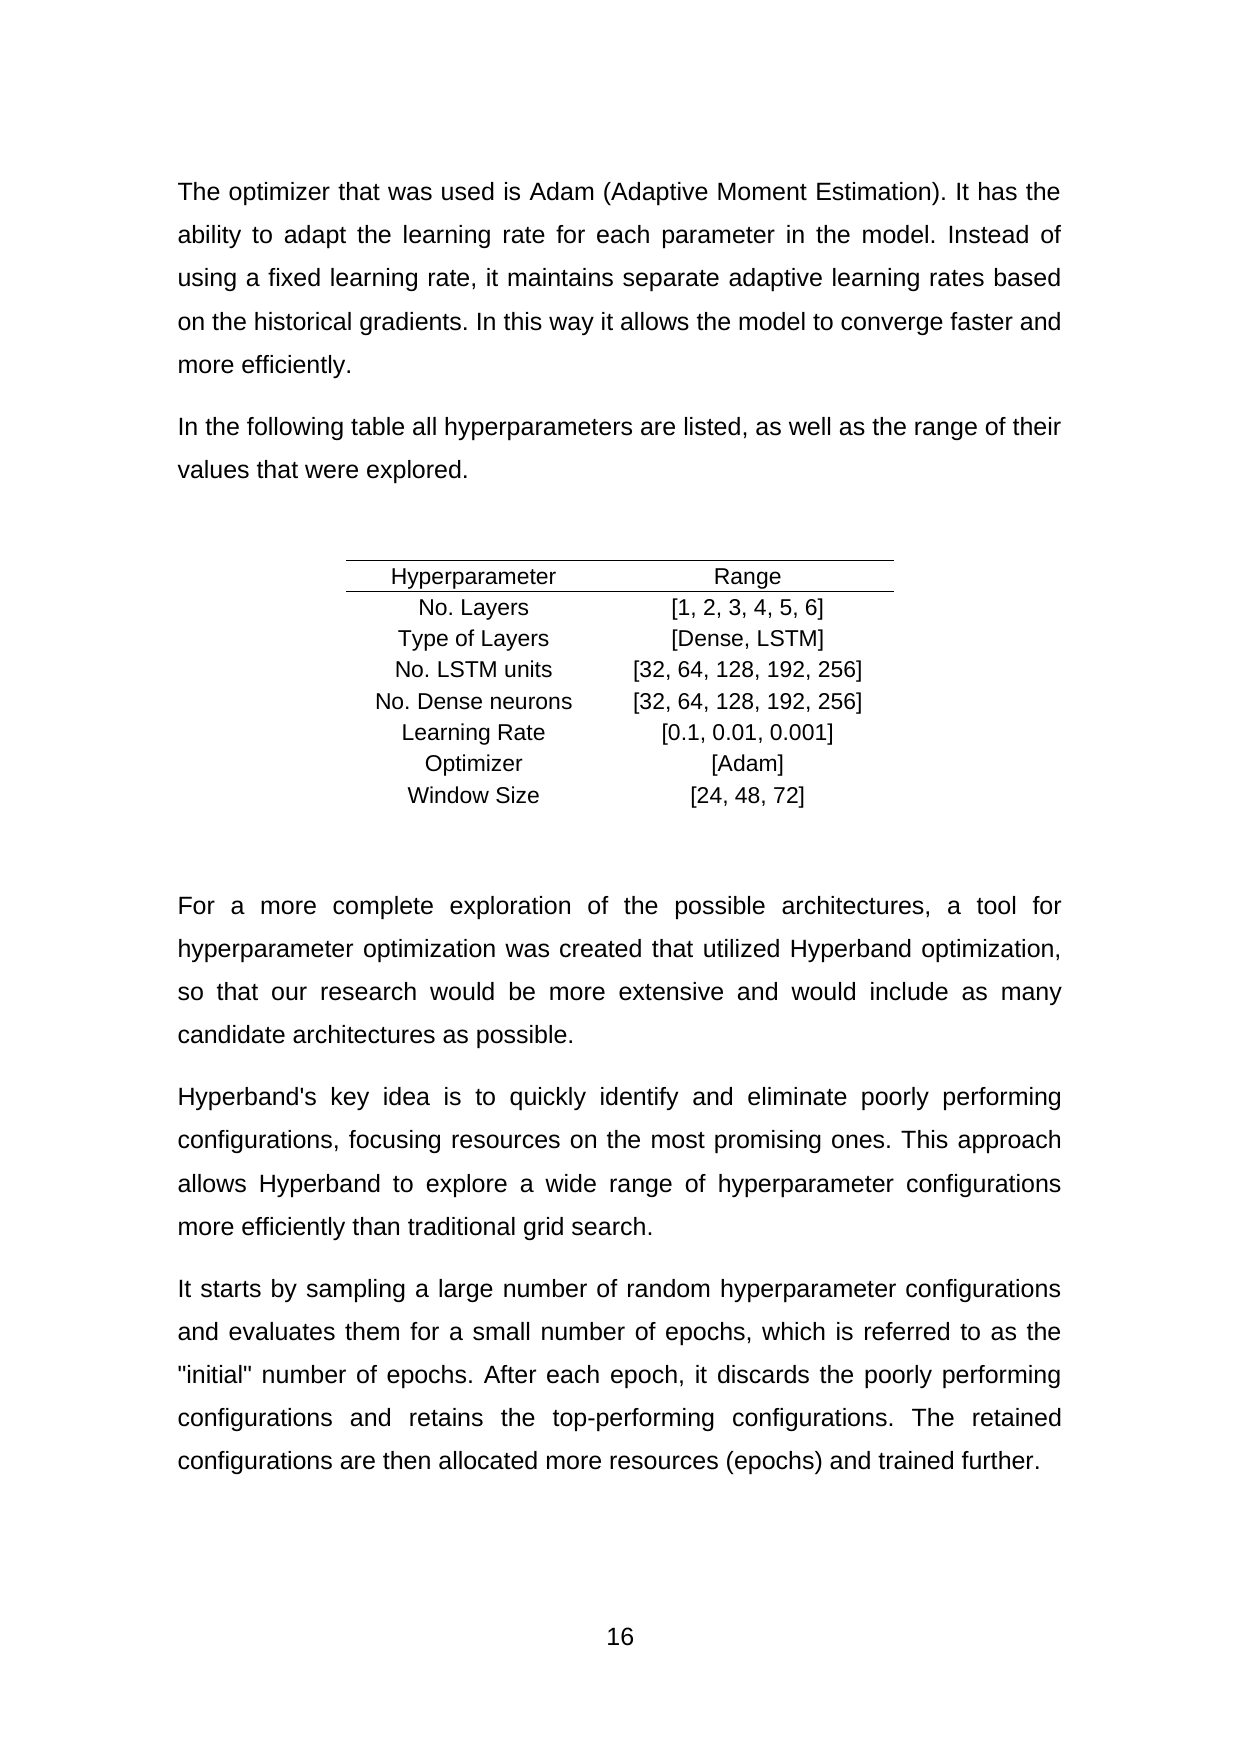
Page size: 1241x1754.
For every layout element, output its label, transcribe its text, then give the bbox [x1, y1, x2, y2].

table_cell Learning Rate [346, 716, 601, 748]
table_cell No. LSTM units [346, 654, 601, 685]
text Hyperband's key idea is to quickly identify and eliminate poorly performing configurations, focusing resources on the most promising ones. This approach allows Hyperband to explore a wide range of hyperparameter configurations more efficiently than traditional grid search. [177, 1082, 1063, 1241]
text For a more complete exploration of the possible architectures, a tool for hyperparameter optimization was created that utilized Hyperband optimization, so that our research would be more extensive and would include as many candidate architectures as possible. [177, 891, 1063, 1049]
table_cell [Dense, LSTM] [601, 623, 894, 654]
text The optimizer that was used is Adam (Adaptive Moment Estimation). It has the ability to adapt the learning rate for each parameter in the model. Instead of using a fixed learning rate, it maintains separate adaptive learning rates based on the historical gradients. In this way it allows the model to converge faster and more efficiently. [177, 177, 1063, 378]
table_header Hyperparameter [346, 561, 601, 591]
text It starts by sampling a large number of random hyperparameter configurations and evaluates them for a small number of epochs, which is referred to as the "initial" number of epochs. After each epoch, it discards the poorly performing configurations and retains the top-performing configurations. The retained configurations are then allocated more resources (epochs) and trained further. [177, 1274, 1063, 1475]
table_cell [32, 64, 128, 192, 256] [601, 654, 894, 685]
table_cell [24, 48, 72] [601, 779, 894, 811]
table_cell [0.1, 0.01, 0.001] [601, 716, 894, 748]
table_cell [1, 2, 3, 4, 5, 6] [601, 592, 894, 622]
text In the following table all hyperparameters are listed, as well as the range of their values that were explored. [177, 412, 1063, 483]
table_cell Optimizer [346, 748, 601, 779]
table_cell Window Size [346, 779, 601, 811]
table_cell Type of Layers [346, 623, 601, 654]
table_cell No. Layers [346, 592, 601, 622]
table_cell No. Dense neurons [346, 685, 601, 716]
table_header Range [601, 561, 894, 591]
table_cell [Adam] [601, 748, 894, 779]
table_cell [32, 64, 128, 192, 256] [601, 685, 894, 716]
